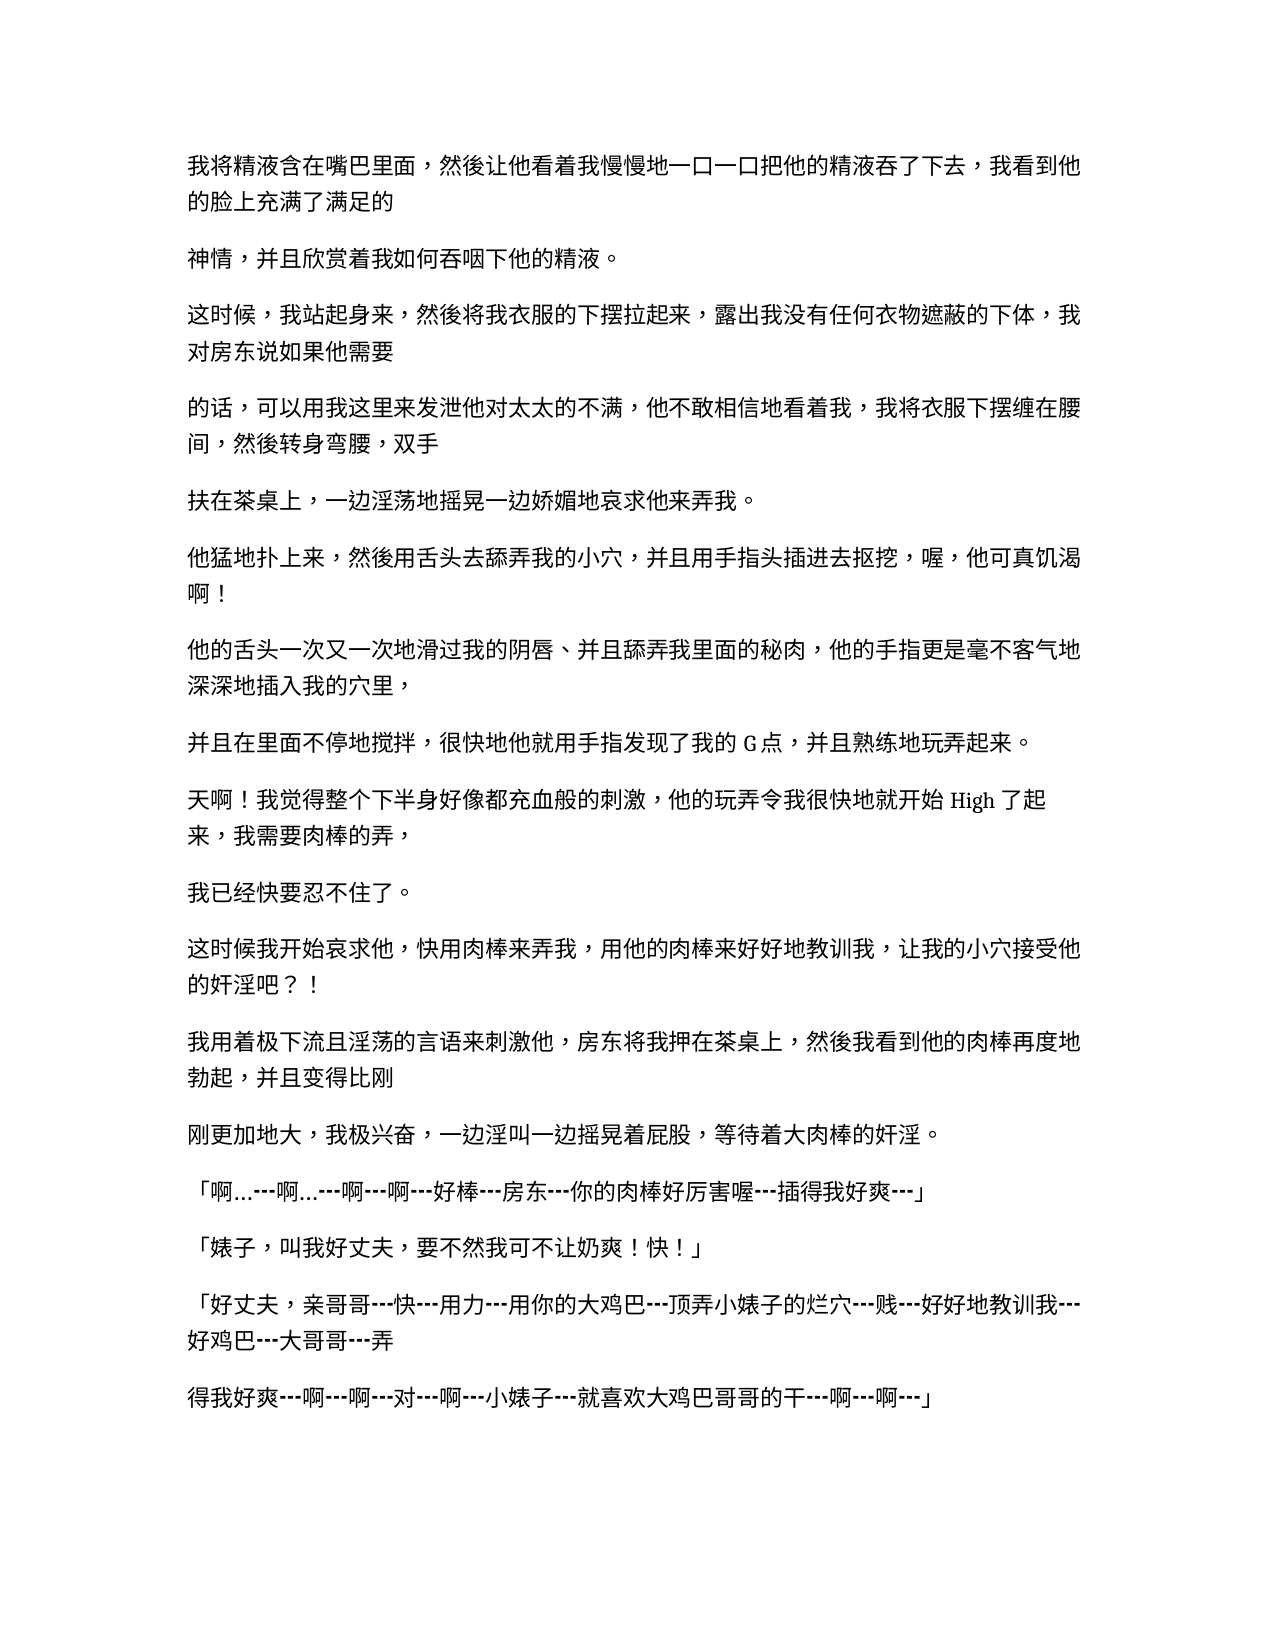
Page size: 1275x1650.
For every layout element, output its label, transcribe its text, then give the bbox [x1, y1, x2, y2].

text 神情，并且欣赏着我如何吞咽下他的精液。 [187, 243, 1087, 274]
text 的话，可以用我这里来发泄他对太太的不满，他不敢相信地看着我，我将衣服下摆缠在腰间，然後转身弯腰，双手 [187, 392, 1087, 459]
text 我已经快要忍不住了。 [187, 877, 1087, 908]
text 「好丈夫，亲哥哥┅快┅用力┅用你的大鸡巴┅顶弄小婊子的烂穴┅贱┅好好地教训我┅好鸡巴┅大哥哥┅弄 [187, 1289, 1087, 1356]
text 我用着极下流且淫荡的言语来刺激他，房东将我押在茶桌上，然後我看到他的肉棒再度地勃起，并且变得比刚 [187, 1026, 1087, 1093]
text 「婊子，叫我好丈夫，要不然我可不让奶爽！快！」 [187, 1232, 1087, 1263]
text 得我好爽┅啊┅啊┅对┅啊┅小婊子┅就喜欢大鸡巴哥哥的干┅啊┅啊┅」 [187, 1382, 1087, 1413]
text 他猛地扑上来，然後用舌头去舔弄我的小穴，并且用手指头插进去抠挖，喔，他可真饥渴啊！ [187, 542, 1087, 609]
text 刚更加地大，我极兴奋，一边淫叫一边摇晃着屁股，等待着大肉棒的奸淫。 [187, 1119, 1087, 1150]
text 扶在茶桌上，一边淫荡地摇晃一边娇媚地哀求他来弄我。 [187, 485, 1087, 516]
text 「啊…┅啊…┅啊┅啊┅好棒┅房东┅你的肉棒好厉害喔┅插得我好爽┅」 [187, 1176, 1087, 1207]
text 我将精液含在嘴巴里面，然後让他看着我慢慢地一口一口把他的精液吞了下去，我看到他的脸上充满了满足的 [187, 150, 1087, 217]
text 这时候我开始哀求他，快用肉棒来弄我，用他的肉棒来好好地教训我，让我的小穴接受他的奸淫吧？！ [187, 933, 1087, 1001]
text 这时候，我站起身来，然後将我衣服的下摆拉起来，露出我没有任何衣物遮蔽的下体，我对房东说如果他需要 [187, 299, 1087, 367]
text 天啊！我觉得整个下半身好像都充血般的刺激，他的玩弄令我很快地就开始 High 了起来，我需要肉棒的弄， [187, 784, 1087, 851]
text 并且在里面不停地搅拌，很快地他就用手指发现了我的 G点，并且熟练地玩弄起来。 [187, 727, 1087, 758]
text 他的舌头一次又一次地滑过我的阴唇、并且舔弄我里面的秘肉，他的手指更是毫不客气地深深地插入我的穴里， [187, 634, 1087, 702]
